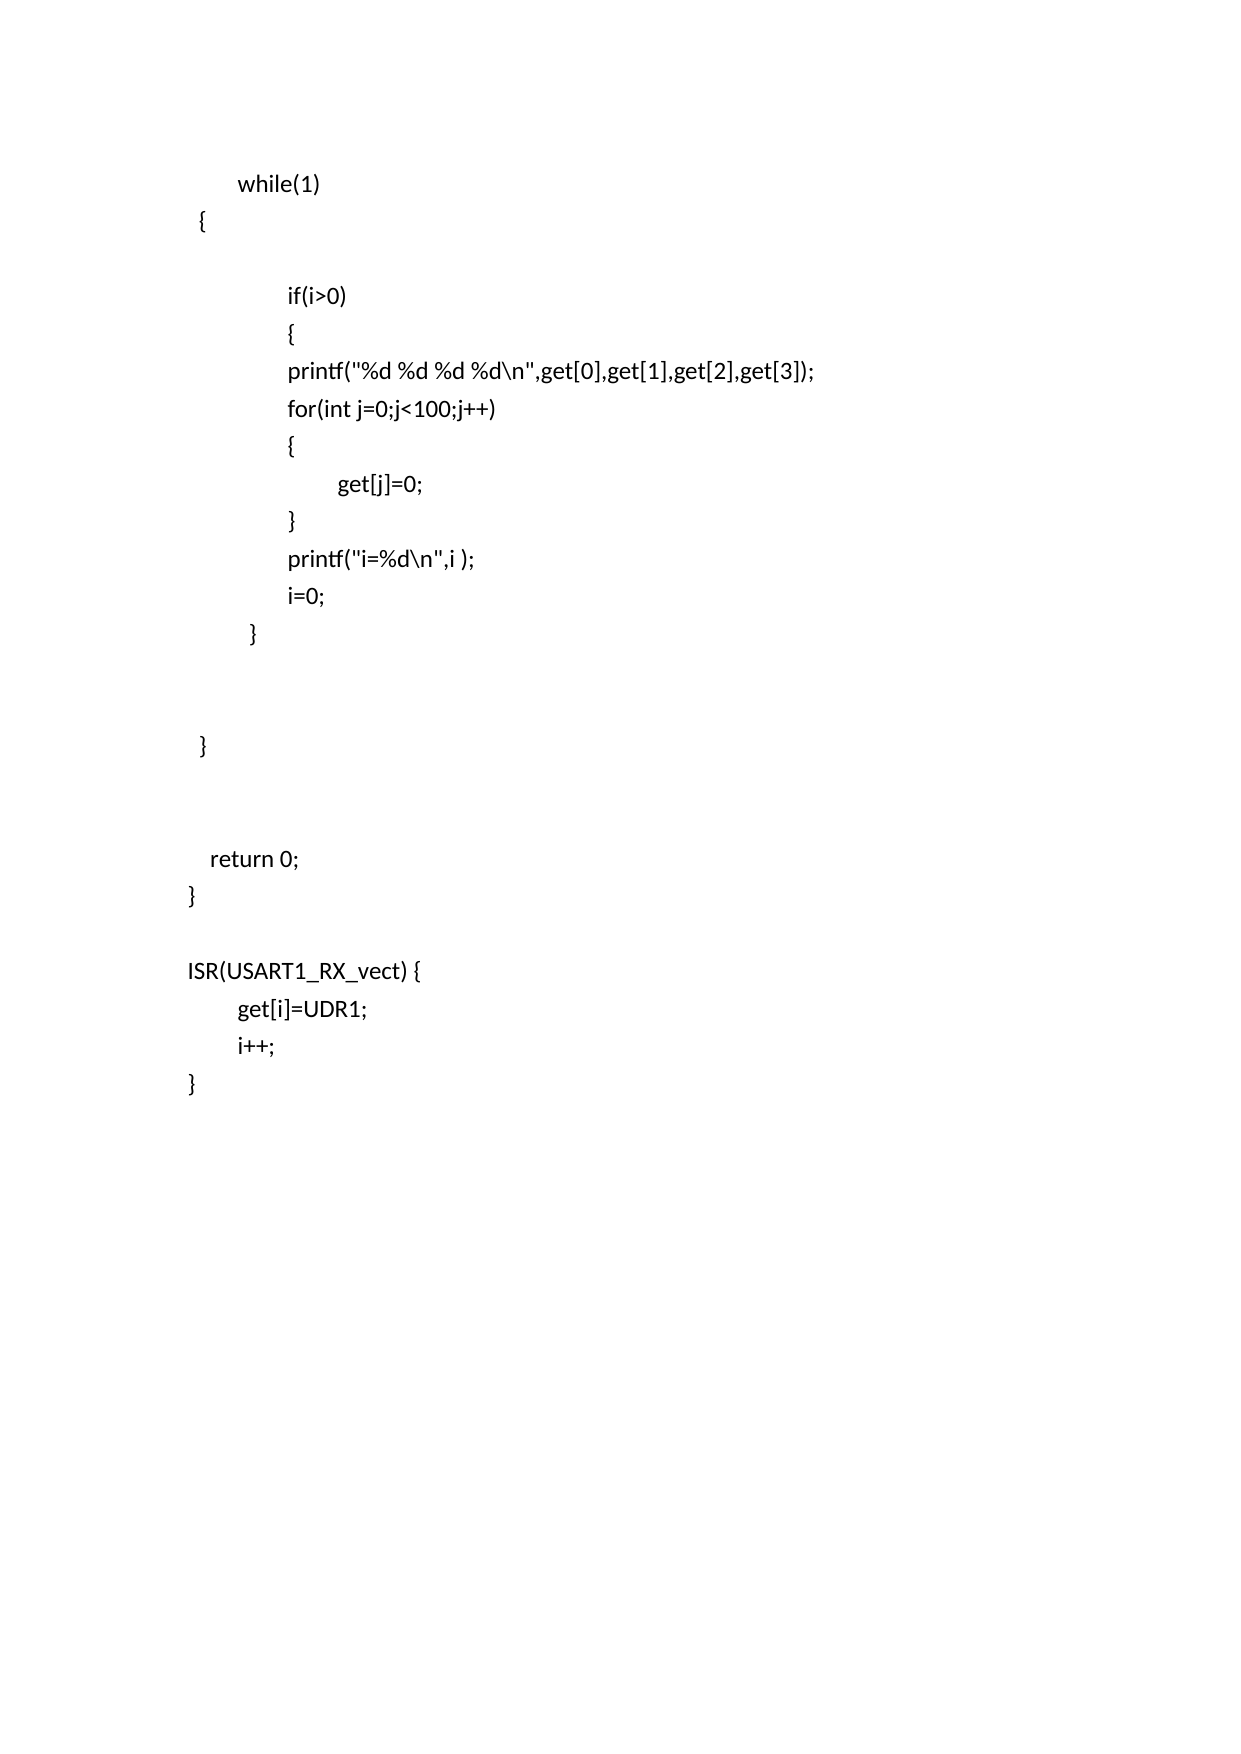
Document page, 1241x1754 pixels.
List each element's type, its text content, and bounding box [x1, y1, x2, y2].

text } [187, 1064, 1053, 1102]
text printf("%d %d %d %d\n",get[0],get[1],get[2],get[3]); [187, 352, 1053, 389]
text } [187, 727, 1053, 764]
text ISR(USART1_RX_vect) { [187, 952, 1053, 989]
text get[i]=UDR1; [187, 989, 1053, 1027]
text } [187, 877, 1053, 914]
text while(1) [187, 164, 1053, 202]
text i++; [187, 1027, 1053, 1064]
text printf("i=%d\n",i ); [187, 539, 1053, 577]
text get[j]=0; [187, 464, 1053, 502]
text } [187, 614, 1053, 652]
text { [187, 202, 1053, 239]
text { [187, 427, 1053, 464]
text } [187, 502, 1053, 539]
text for(int j=0;j<100;j++) [187, 389, 1053, 427]
text return 0; [187, 839, 1053, 877]
text if(i>0) [187, 277, 1053, 314]
text i=0; [187, 577, 1053, 614]
text { [187, 314, 1053, 352]
